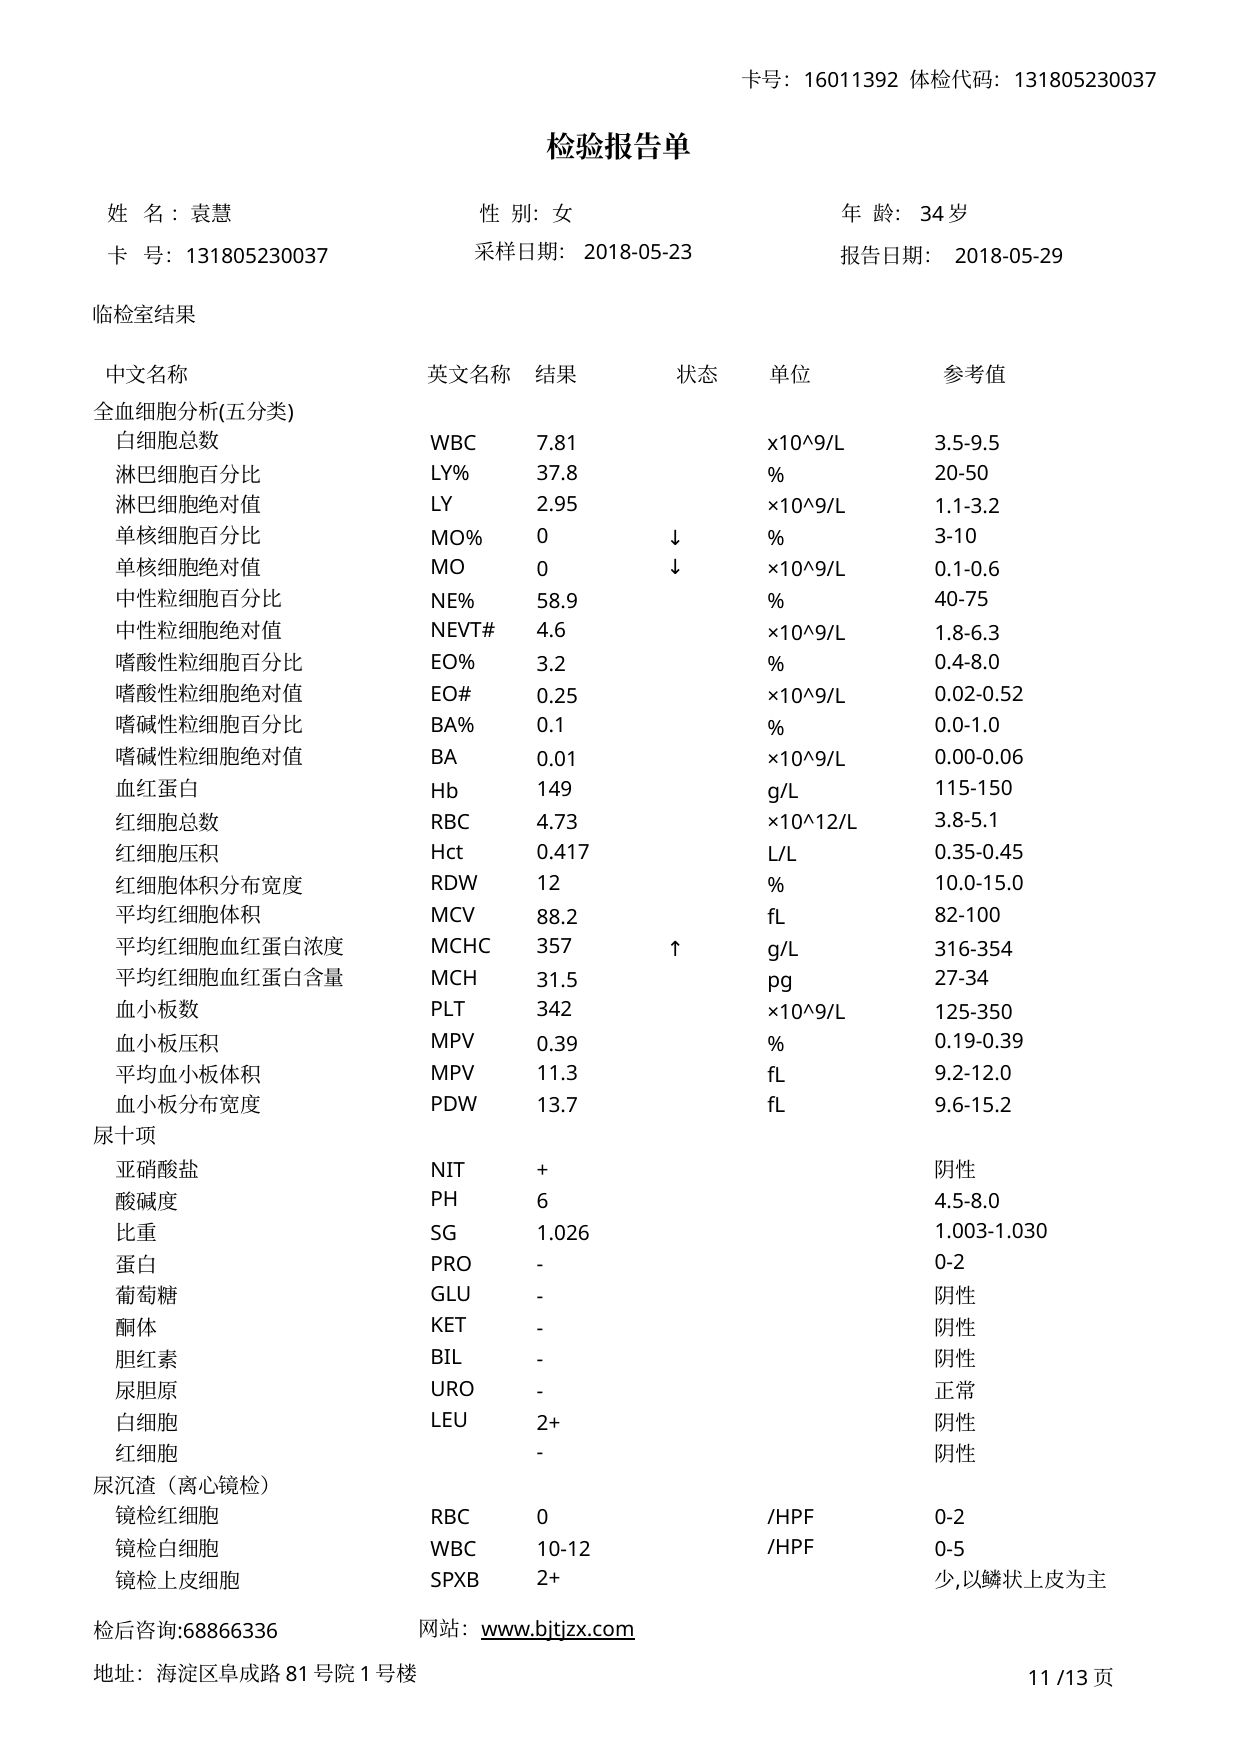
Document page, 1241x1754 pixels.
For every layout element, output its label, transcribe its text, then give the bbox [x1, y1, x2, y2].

text 4.5-8.0 [934, 1192, 1081, 1213]
text 平均红细胞血红蛋白浓度 [94, 929, 407, 961]
text LY [430, 486, 493, 518]
text 红细胞总数 [94, 813, 272, 834]
text URO [430, 1371, 493, 1402]
text 0.417 [536, 834, 620, 866]
text GLU [430, 1276, 493, 1308]
text 1.1-3.2 [934, 497, 1039, 518]
text 葡萄糖 [94, 1287, 230, 1308]
text % [767, 876, 809, 897]
text % [767, 718, 809, 739]
text PDW [430, 1086, 503, 1118]
text BA% [430, 707, 514, 739]
text 尿十项 [94, 1118, 314, 1150]
text g/L [767, 939, 829, 960]
text fL [767, 1066, 819, 1087]
text 88.2 [536, 908, 609, 928]
text ↓ [666, 549, 718, 581]
text 149 [536, 771, 609, 802]
text 嗜碱性粒细胞百分比 [94, 708, 359, 739]
text 嗜酸性粒细胞绝对值 [94, 676, 359, 708]
text 胆红素 [94, 1351, 230, 1371]
text % [767, 592, 809, 613]
text 报告日期： 2018-05-29 [840, 247, 1102, 268]
text 125-350 [934, 1003, 1060, 1023]
text 10-12 [536, 1540, 620, 1561]
text 白细胞 [94, 1414, 230, 1434]
text 正常 [934, 1382, 1007, 1403]
text 0-2 [934, 1244, 1081, 1276]
text 0.02-0.52 [934, 676, 1060, 707]
text 英文名称 [428, 366, 535, 387]
text 平均红细胞体积 [94, 897, 407, 929]
text 342 [536, 992, 609, 1023]
text 1.003-1.030 [934, 1213, 1081, 1244]
text 0.1 [536, 708, 609, 739]
text % [767, 466, 809, 486]
text 0 [536, 1508, 578, 1529]
text 中性粒细胞绝对值 [94, 613, 359, 644]
text 13.7 [536, 1087, 609, 1118]
text 红细胞压积 [94, 845, 272, 866]
text 中文名称 [105, 366, 220, 387]
text 6 [536, 1192, 578, 1213]
text 中性粒细胞百分比 [94, 582, 359, 613]
text /HPF [767, 1529, 840, 1561]
text 316-354 [934, 939, 1039, 960]
text 单核细胞百分比 [94, 518, 359, 550]
text - [536, 1382, 578, 1403]
text 0-2 [934, 1508, 997, 1529]
text - [536, 1350, 578, 1371]
text ×10^12/L [767, 813, 893, 834]
text 单核细胞绝对值 [94, 550, 359, 582]
text PLT [430, 992, 503, 1023]
text 0.39 [536, 1034, 609, 1055]
text 0.35-0.45 [934, 834, 1060, 865]
text + [536, 1161, 578, 1181]
text 亚硝酸盐 [94, 1161, 251, 1182]
text 9.6-15.2 [934, 1087, 1060, 1118]
text 0.1-0.6 [934, 560, 1039, 581]
text ×10^9/L [767, 750, 882, 771]
text 卡号：16011392 体检代码：131805230037 [741, 71, 1212, 91]
text BA [430, 739, 514, 770]
text ×10^9/L [767, 1003, 882, 1023]
text 阴性 [934, 1413, 1007, 1434]
text 0.19-0.39 [934, 1023, 1060, 1055]
text ×10^9/L [767, 560, 882, 581]
text 11 /13 页 [1027, 1669, 1150, 1690]
text KET [430, 1308, 493, 1339]
text 平均血小板体积 [94, 1066, 314, 1087]
text 检后咨询:68866336 [94, 1622, 303, 1643]
text LY% [430, 455, 493, 486]
text RBC [430, 813, 503, 834]
text 嗜酸性粒细胞百分比 [94, 644, 359, 676]
text 淋巴细胞百分比 [94, 466, 359, 487]
text 酸碱度 [94, 1193, 230, 1213]
text 0 [536, 518, 609, 549]
text ↑ [666, 939, 718, 960]
text 镜检红细胞 [94, 1498, 314, 1529]
text MO% [430, 529, 493, 549]
text 3.5-9.5 [934, 434, 1039, 455]
text 82-100 [934, 897, 1060, 928]
text 31.5 [536, 971, 609, 992]
text WBC [430, 1540, 493, 1561]
text ×10^9/L [767, 687, 882, 708]
text EO% [430, 644, 514, 676]
text 1.026 [536, 1224, 620, 1244]
text 卡 号：131805230037 [107, 247, 365, 268]
text 58.9 [536, 592, 609, 613]
text SPXB [430, 1571, 503, 1592]
text 2+ [536, 1561, 620, 1592]
text /HPF [767, 1508, 840, 1529]
text 0.0-1.0 [934, 707, 1060, 739]
text 20-50 [934, 455, 1039, 486]
text 酮体 [94, 1319, 209, 1340]
text NEVT# [430, 613, 514, 644]
text 阴性 [934, 1350, 1007, 1371]
text 11.3 [536, 1055, 609, 1087]
text 3.8-5.1 [934, 802, 1060, 834]
text WBC [430, 434, 493, 455]
text 参考值 [943, 366, 1037, 387]
text 0 [536, 560, 578, 581]
text 镜检上皮细胞 [94, 1572, 293, 1593]
text 2+ [536, 1413, 588, 1434]
text 0.25 [536, 687, 609, 708]
text 血小板压积 [94, 1034, 272, 1055]
text 12 [536, 866, 620, 897]
text RBC [430, 1508, 493, 1529]
text MCHC [430, 928, 503, 960]
text 40-75 [934, 581, 1039, 613]
text 临检室结果 [92, 306, 228, 326]
text NIT [430, 1161, 493, 1181]
text MO [430, 549, 493, 581]
text PH [430, 1181, 493, 1213]
text Hct [430, 834, 503, 866]
text 阴性 [934, 1318, 1007, 1339]
text 3.2 [536, 655, 599, 676]
text MCH [430, 960, 503, 992]
text MPV [430, 1055, 503, 1086]
text fL [767, 1087, 819, 1118]
text 性 别：女 [479, 205, 733, 226]
text MCV [430, 897, 503, 928]
text 镜检白细胞 [94, 1540, 272, 1561]
text % [767, 655, 809, 676]
text 27-34 [934, 960, 1039, 992]
text NE% [430, 592, 514, 613]
text % [767, 1034, 809, 1055]
text fL [767, 908, 819, 928]
text 平均红细胞血红蛋白含量 [94, 961, 407, 992]
text RDW [430, 866, 503, 897]
text PRO [430, 1255, 493, 1276]
text 结果 [535, 366, 608, 387]
text EO# [430, 676, 514, 707]
text 采样日期： 2018-05-23 [474, 226, 733, 267]
text 10.0-15.0 [934, 865, 1060, 897]
text x10^9/L [767, 434, 872, 455]
text 9.2-12.0 [934, 1055, 1060, 1087]
text - [536, 1255, 578, 1276]
text 网站：www.bjtjzx.com [418, 1620, 660, 1641]
text 尿胆原 [94, 1382, 230, 1403]
text 地址：海淀区阜成路81号院1号楼 [94, 1664, 444, 1685]
text ×10^9/L [767, 623, 882, 644]
text - [536, 1318, 578, 1339]
text 37.8 [536, 455, 609, 486]
text pg [767, 971, 819, 992]
text 红细胞 [94, 1445, 230, 1466]
text - [536, 1287, 578, 1308]
text 0.4-8.0 [934, 644, 1060, 676]
text 血小板分布宽度 [94, 1087, 314, 1118]
text 全血细胞分析(五分类) [94, 403, 335, 423]
text 红细胞体积分布宽度 [94, 877, 407, 897]
text 115-150 [934, 770, 1060, 802]
text 少,以鳞状上皮为主 [934, 1571, 1144, 1592]
text 阴性 [934, 1445, 1007, 1466]
text % [767, 529, 809, 549]
text 0-5 [934, 1540, 997, 1561]
text 比重 [94, 1224, 209, 1245]
text g/L [767, 782, 829, 802]
text SG [430, 1224, 482, 1244]
text ×10^9/L [767, 497, 882, 518]
text 尿沉渣（离心镜检） [94, 1477, 314, 1498]
text 检验报告单 [546, 134, 738, 163]
text BIL [430, 1339, 493, 1371]
text 淋巴细胞绝对值 [94, 487, 359, 518]
text MPV [430, 1023, 503, 1055]
text 7.81 [536, 434, 609, 455]
text 阴性 [934, 1287, 1007, 1308]
text L/L [767, 845, 829, 866]
text 血红蛋白 [94, 771, 359, 802]
text Hb [430, 782, 482, 802]
text 年 龄： 34岁 [841, 205, 1013, 226]
text 4.6 [536, 613, 609, 644]
text 单位 [769, 366, 842, 387]
text 白细胞总数 [94, 423, 335, 455]
text ↓ [666, 529, 718, 549]
text 0.00-0.06 [934, 739, 1060, 770]
text 血小板数 [94, 992, 407, 1024]
text 3-10 [934, 518, 1039, 549]
text LEU [430, 1402, 493, 1434]
text 4.73 [536, 813, 620, 834]
text 蛋白 [94, 1256, 209, 1277]
text 1.8-6.3 [934, 623, 1060, 644]
text 2.95 [536, 486, 609, 518]
text 状态 [676, 366, 749, 387]
text 嗜碱性粒细胞绝对值 [94, 739, 359, 771]
text 0.01 [536, 750, 609, 771]
text 姓 名 ：袁慧 [107, 205, 278, 226]
text - [536, 1434, 588, 1466]
text 357 [536, 928, 609, 960]
text 阴性 [934, 1161, 1007, 1181]
